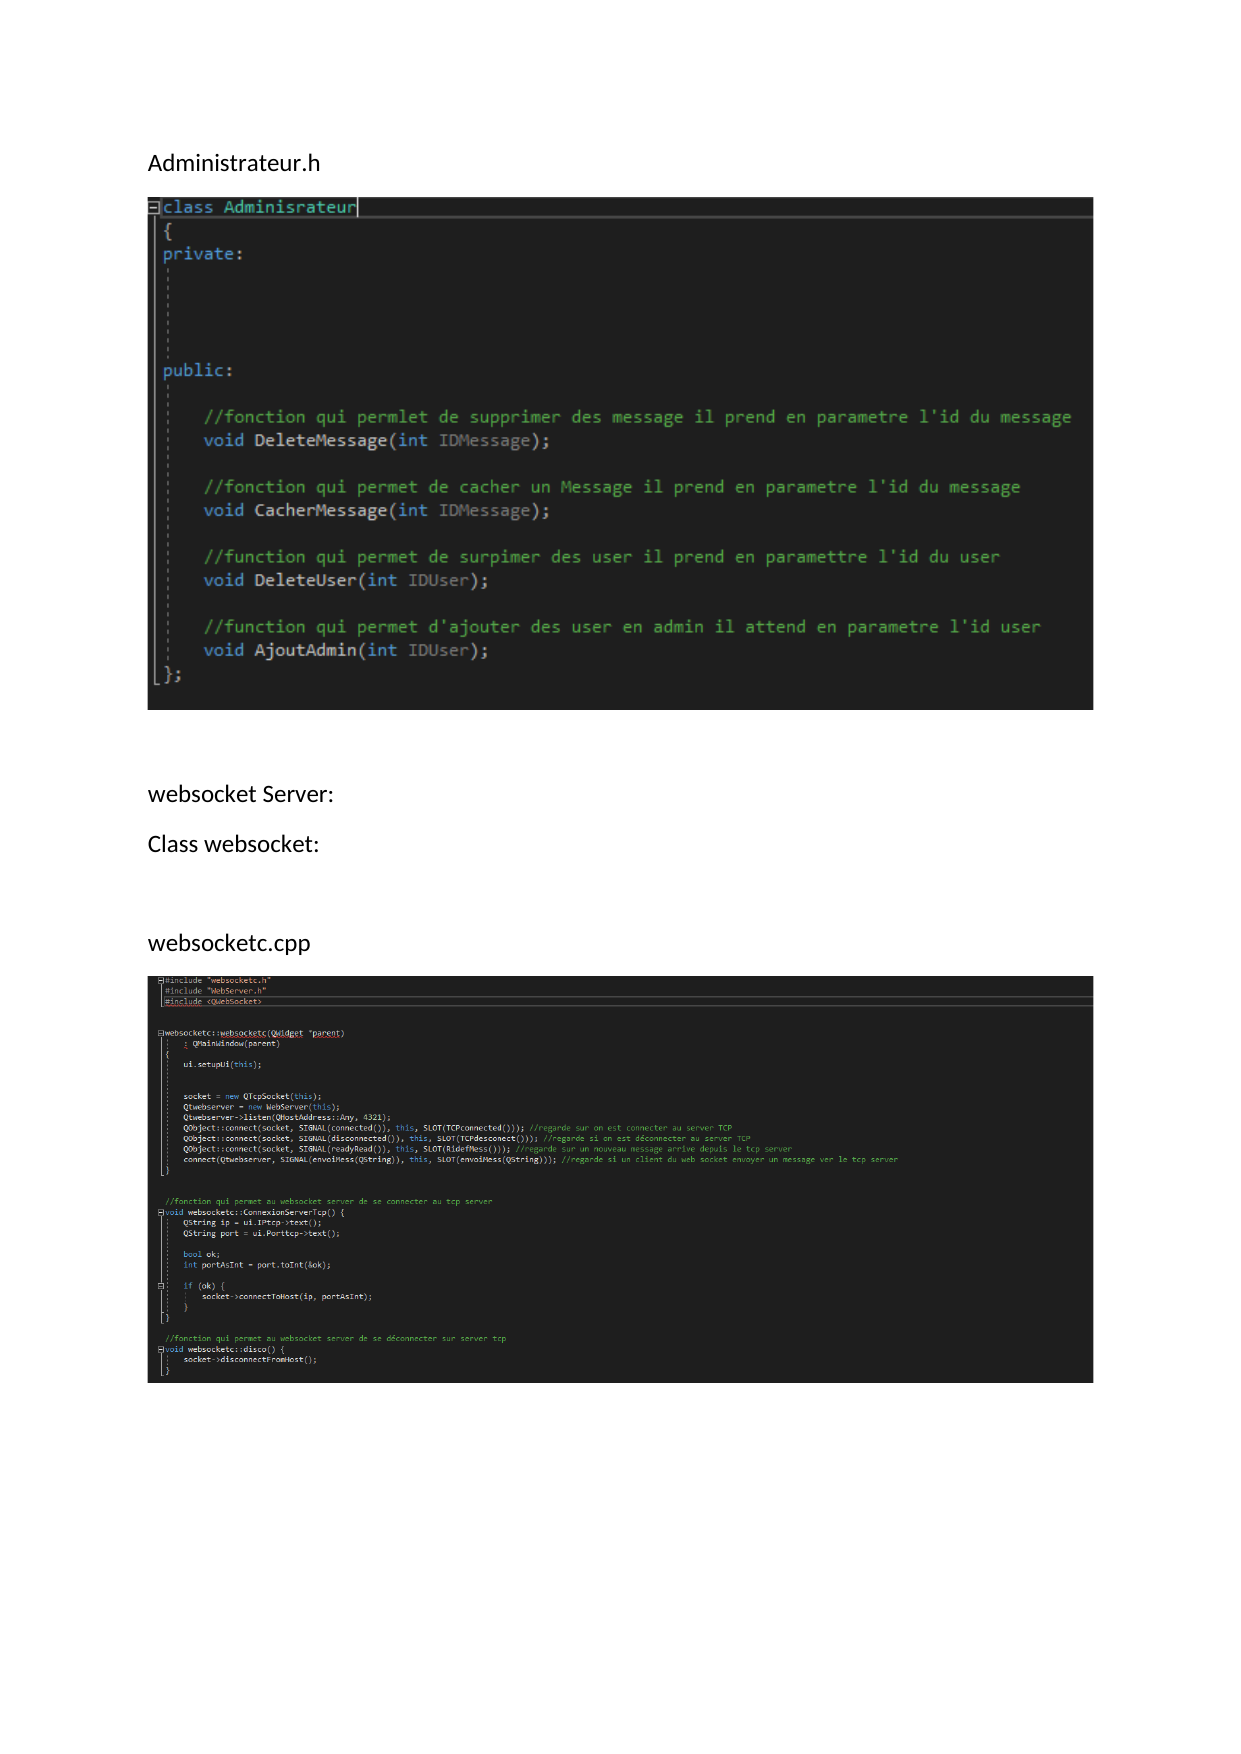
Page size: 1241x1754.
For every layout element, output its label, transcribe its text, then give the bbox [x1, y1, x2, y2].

picture [147, 976, 1094, 1383]
text websocketc.cpp [148, 927, 1093, 957]
text Administrateur.h [148, 148, 1093, 178]
text Class websocket: [148, 828, 1093, 858]
text websocket Server: [148, 778, 1093, 809]
picture [147, 197, 1094, 710]
